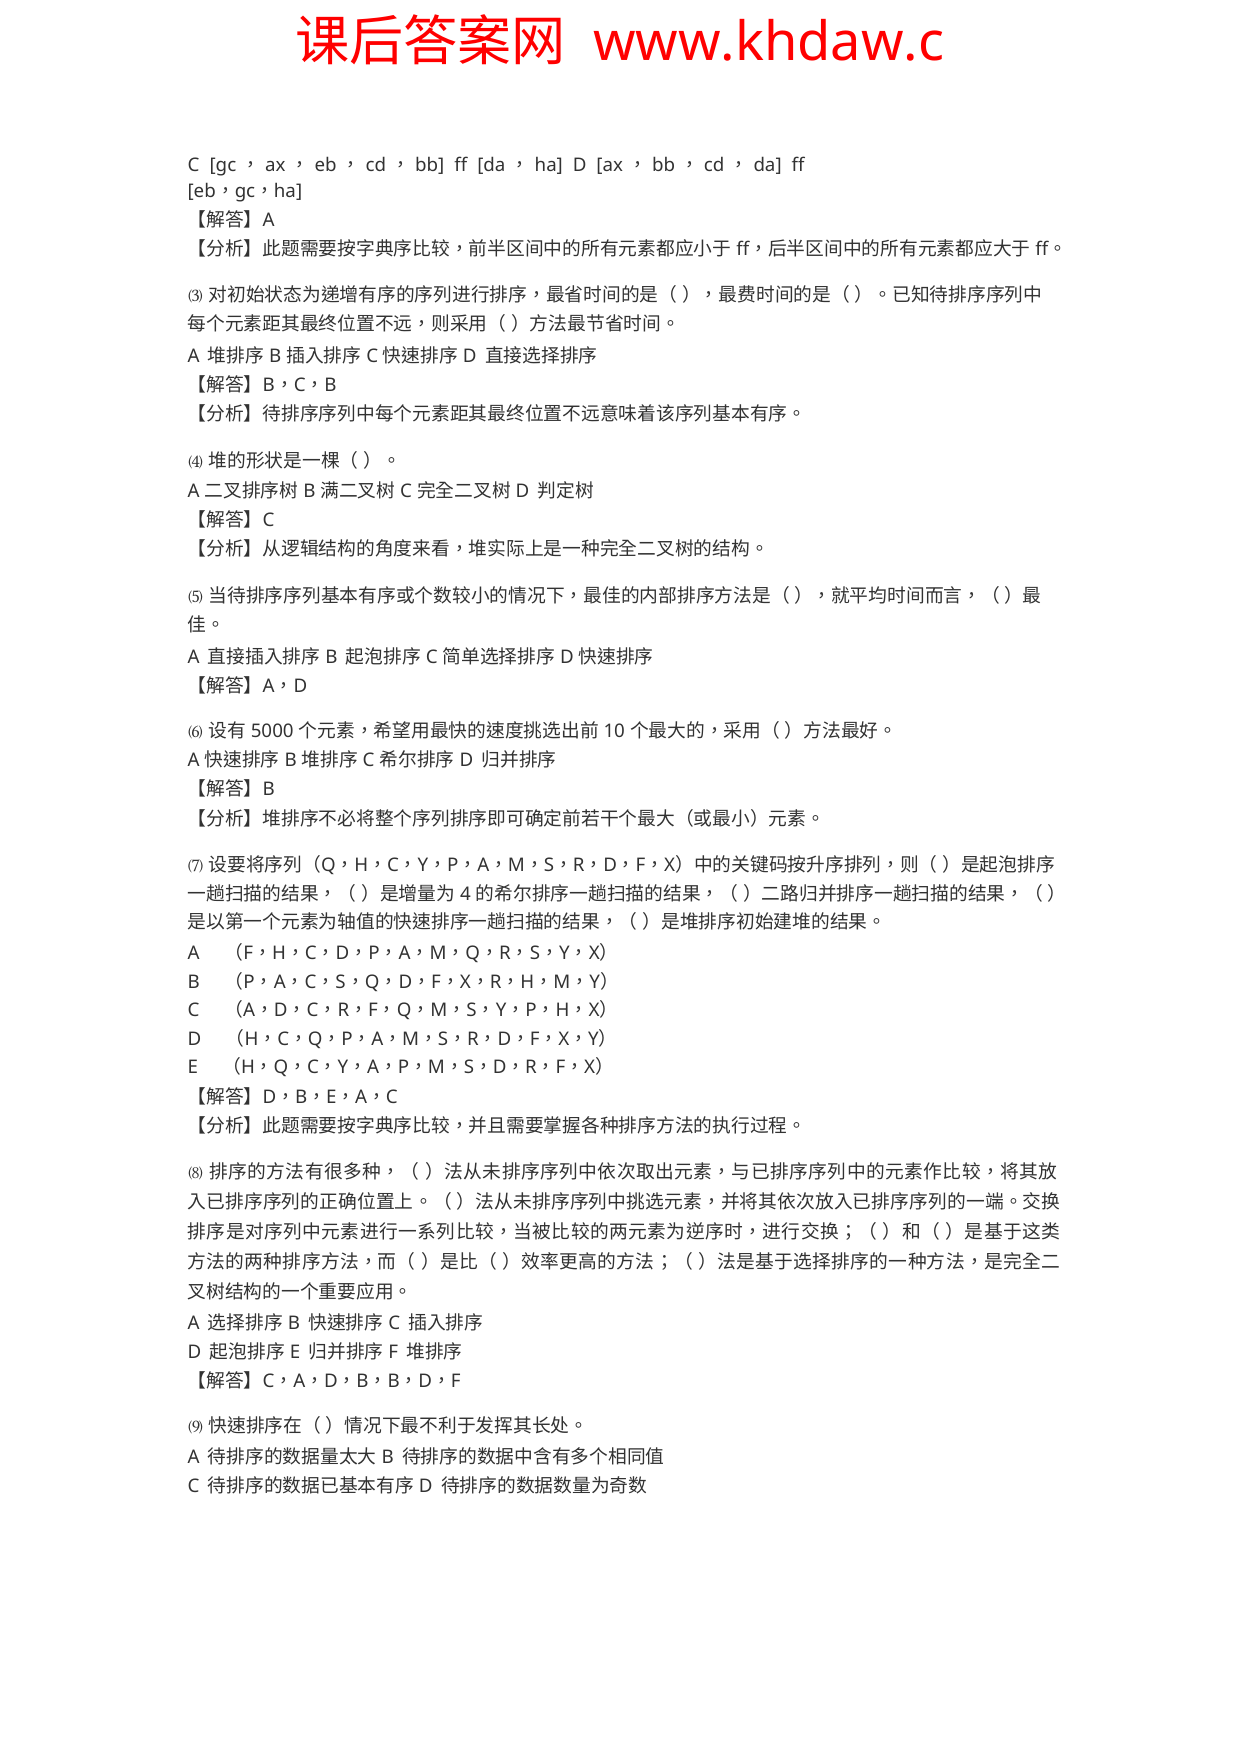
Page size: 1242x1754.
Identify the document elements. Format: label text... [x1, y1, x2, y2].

text 【分析】堆排序不必将整个序列排序即可确定前若干个最大（或最小）元素。 [187, 805, 832, 830]
text ⑸ 当待排序序列基本有序或个数较小的情况下，最佳的内部排序方法是（ ），就平均时间而言，（ ）最 佳。 [187, 582, 1059, 637]
text 【解答】B，C，B [187, 371, 340, 397]
text 【解答】D，B，E，A，C [187, 1083, 401, 1108]
text 【分析】此题需要按字典序比较，并且需要掌握各种排序方法的执行过程。 [187, 1112, 813, 1138]
text ⑺ 设要将序列（Q，H，C，Y，P，A，M，S，R，D，F，X）中的关键码按升序排列，则（ ）是起泡排序 一趟扫描的结果，（ ）是增量为 4 的希尔排序一趟扫描的结果，（ ）二路归并排序一趟扫描的结果，（ ） 是以第一个元素为轴值的快速排序一趟扫描的结果，（ ）是堆排序初始建堆的结果。 [187, 851, 1070, 934]
text ⑶ 对初始状态为递增有序的序列进行排序，最省时间的是（ ），最费时间的是（ ）。已知待排序序列中 每个元素距其最终位置不远，则采用（ ）方法最节省时间。 [187, 281, 1061, 336]
text 【解答】A [187, 206, 280, 232]
text 【解答】B [187, 776, 280, 801]
text ⑼ 快速排序在（ ）情况下最不利于发挥其长处。 [187, 1413, 607, 1438]
text ⑷ 堆的形状是一棵（ ）。 [187, 447, 419, 472]
text A 直接插入排序 B 起泡排序 C 简单选择排序 D 快速排序 [187, 643, 672, 669]
text ⑹ 设有 5000 个元素，希望用最快的速度挑选出前 10 个最大的，采用（ ）方法最好。 [187, 718, 913, 743]
text A 快速排序 B 堆排序 C 希尔排序 D 归并排序 [187, 747, 573, 772]
text 【解答】C，A，D，B，B，D，F [187, 1367, 461, 1393]
text ⑻ 排序的方法有很多种，（ ）法从未排序序列中依次取出元素，与已排序序列中的元素作比较，将其放 入已排序序列的正确位置上。（ ）法从未排序序列中挑选元素，并将其依次放入已排序序列的一端。交换 排序是对序列中元素进行一系列比较，当被比较的两元素为逆序时，进行交换；（ ）和（ ）是基于这类 方法的两种排序方法，而（ ）是比（ ）效率更高的方法；（ ）法是基于选择排序的一种方法，是完全二 叉树结构的一个重要应用。 [187, 1159, 1061, 1303]
text C [gc，ax，eb，cd，bb] ff [da，ha] D [ax，bb，cd，da] ff [eb，gc，ha] [187, 150, 805, 203]
text A （F，H，C，D，P，A，M，Q，R，S，Y，X） B （P，A，C，S，Q，D，F，X，R，H，M，Y） C （A，D，C，R，F，Q，M，S，Y，P，H，X） D （H，C，Q，P，A，M，S，R，D，F，X，Y） E （H，Q，C，Y，A，P，M，S，D，R，F，X） [187, 939, 619, 1079]
text 【解答】C [187, 506, 280, 532]
text 【分析】从逻辑结构的角度来看，堆实际上是一种完全二叉树的结构。 [187, 535, 775, 561]
text D 起泡排序 E 归并排序 F 堆排序 [187, 1338, 480, 1364]
text 【分析】待排序序列中每个元素距其最终位置不远意味着该序列基本有序。 [187, 400, 813, 426]
text A 二叉排序树 B 满二叉树 C 完全二叉树 D 判定树 [187, 477, 611, 503]
text 【分析】此题需要按字典序比较，前半区间中的所有元素都应小于 ff，后半区间中的所有元素都应大于 ff。 [187, 236, 1069, 261]
text A 堆排序 B 插入排序 C 快速排序 D 直接选择排序 [187, 342, 616, 368]
text A 待排序的数据量太大 B 待排序的数据中含有多个相同值 [187, 1443, 677, 1469]
text 【解答】A，D [187, 672, 312, 698]
text A 选择排序 B 快速排序 C 插入排序 [187, 1309, 501, 1335]
text C 待排序的数据已基本有序 D 待排序的数据数量为奇数 [187, 1472, 659, 1498]
